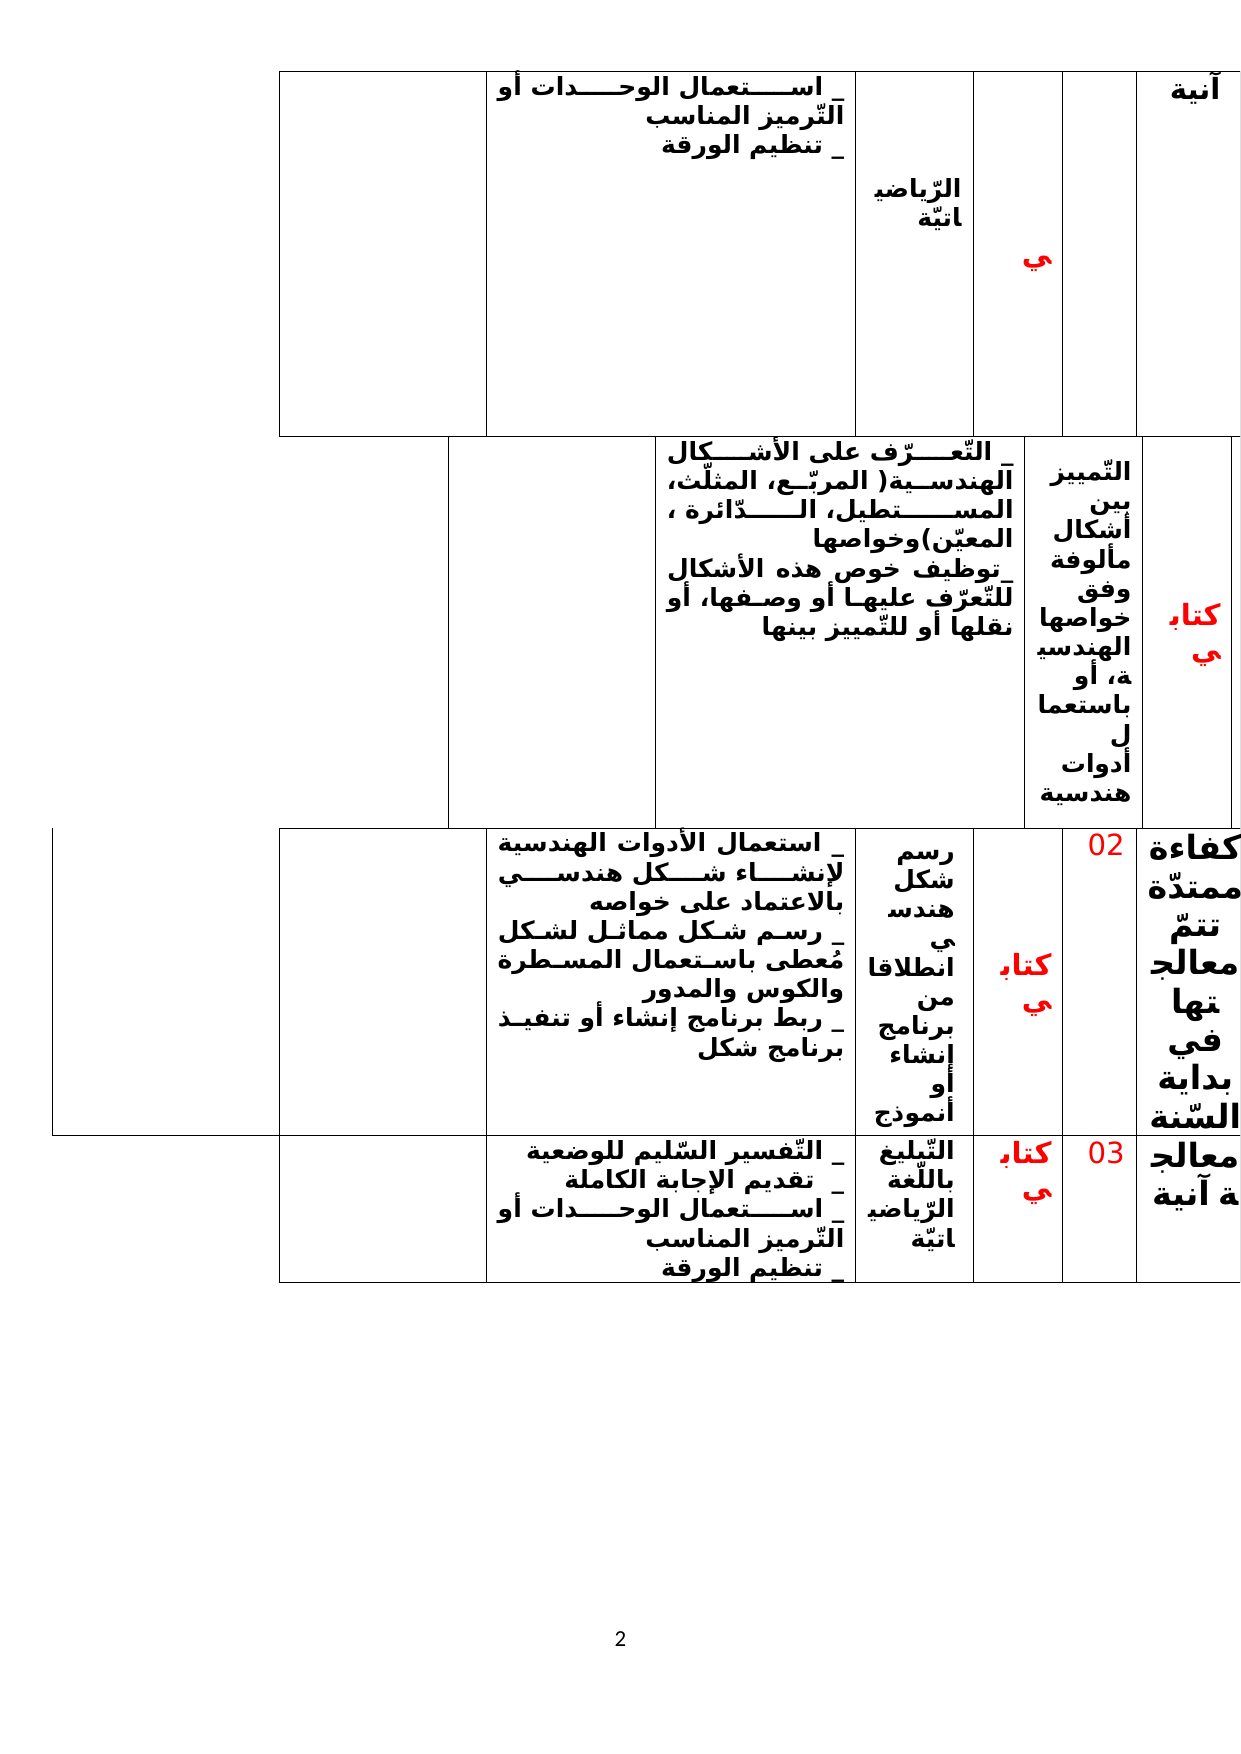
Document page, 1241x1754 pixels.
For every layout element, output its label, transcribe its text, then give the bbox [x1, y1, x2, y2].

table_cell [53, 828, 279, 1135]
table_cell [280, 72, 486, 436]
table_cell [280, 829, 486, 1135]
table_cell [487, 72, 855, 436]
table_cell رسم شكل هندسي انطلاقا من برنامج إنشاء أو أنموذج [856, 829, 973, 1135]
table_cell كفاءة ممتدّة تتمّ معالجتها في بداية السّنة [1137, 829, 1240, 1135]
table_cell 03 [1063, 1136, 1136, 1282]
table_cell _ استعمال الأدوات الهندسية لإنشاء شكل هندسي بالاعتماد على خواصه _ رسم شكل مماثل لشكل مُعطى باستعمال المسطرة والكوس والمدور _ ربط برنامج إنشاء أو تنفيذ برنامج شكل [487, 829, 855, 1135]
table_cell التّمييز بين أشكال مألوفة وفق خواصها الهندسية، أو باستعمال أدوات هندسية [1025, 437, 1142, 828]
table_cell 02 [1063, 829, 1136, 1135]
table_cell معالجة آنية [1137, 72, 1240, 436]
table_cell كتابي [974, 829, 1062, 1135]
table_cell كتابي [1143, 437, 1231, 828]
table_cell معالجة آنية [1137, 1136, 1240, 1282]
table_cell كتابي [974, 1136, 1062, 1282]
table_cell كتابي [974, 72, 1062, 436]
table_cell التّبليغ باللّغة الرّياضياتيّة [856, 1136, 973, 1282]
table_cell _ التّفسير السّليم للوضعية _ تقديم الإجابة الكاملة _ استعمال الوحدات أو التّرميز المناسب _ تنظيم الورقة [487, 1136, 855, 1282]
table_cell 04 [1063, 72, 1136, 436]
table_cell [449, 437, 655, 828]
table_cell [280, 1136, 486, 1282]
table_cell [856, 72, 973, 436]
table_cell _ التّعرّف على الأشكال الهندسية( المربّع، المثلّث، المستطيل، الدّائرة ، المعيّن)وخواصها _توظيف خوص هذه الأشكال للتّعرّف عليها أو وصفها، أو نقلها أو للتّمييز بينها [656, 437, 1024, 828]
